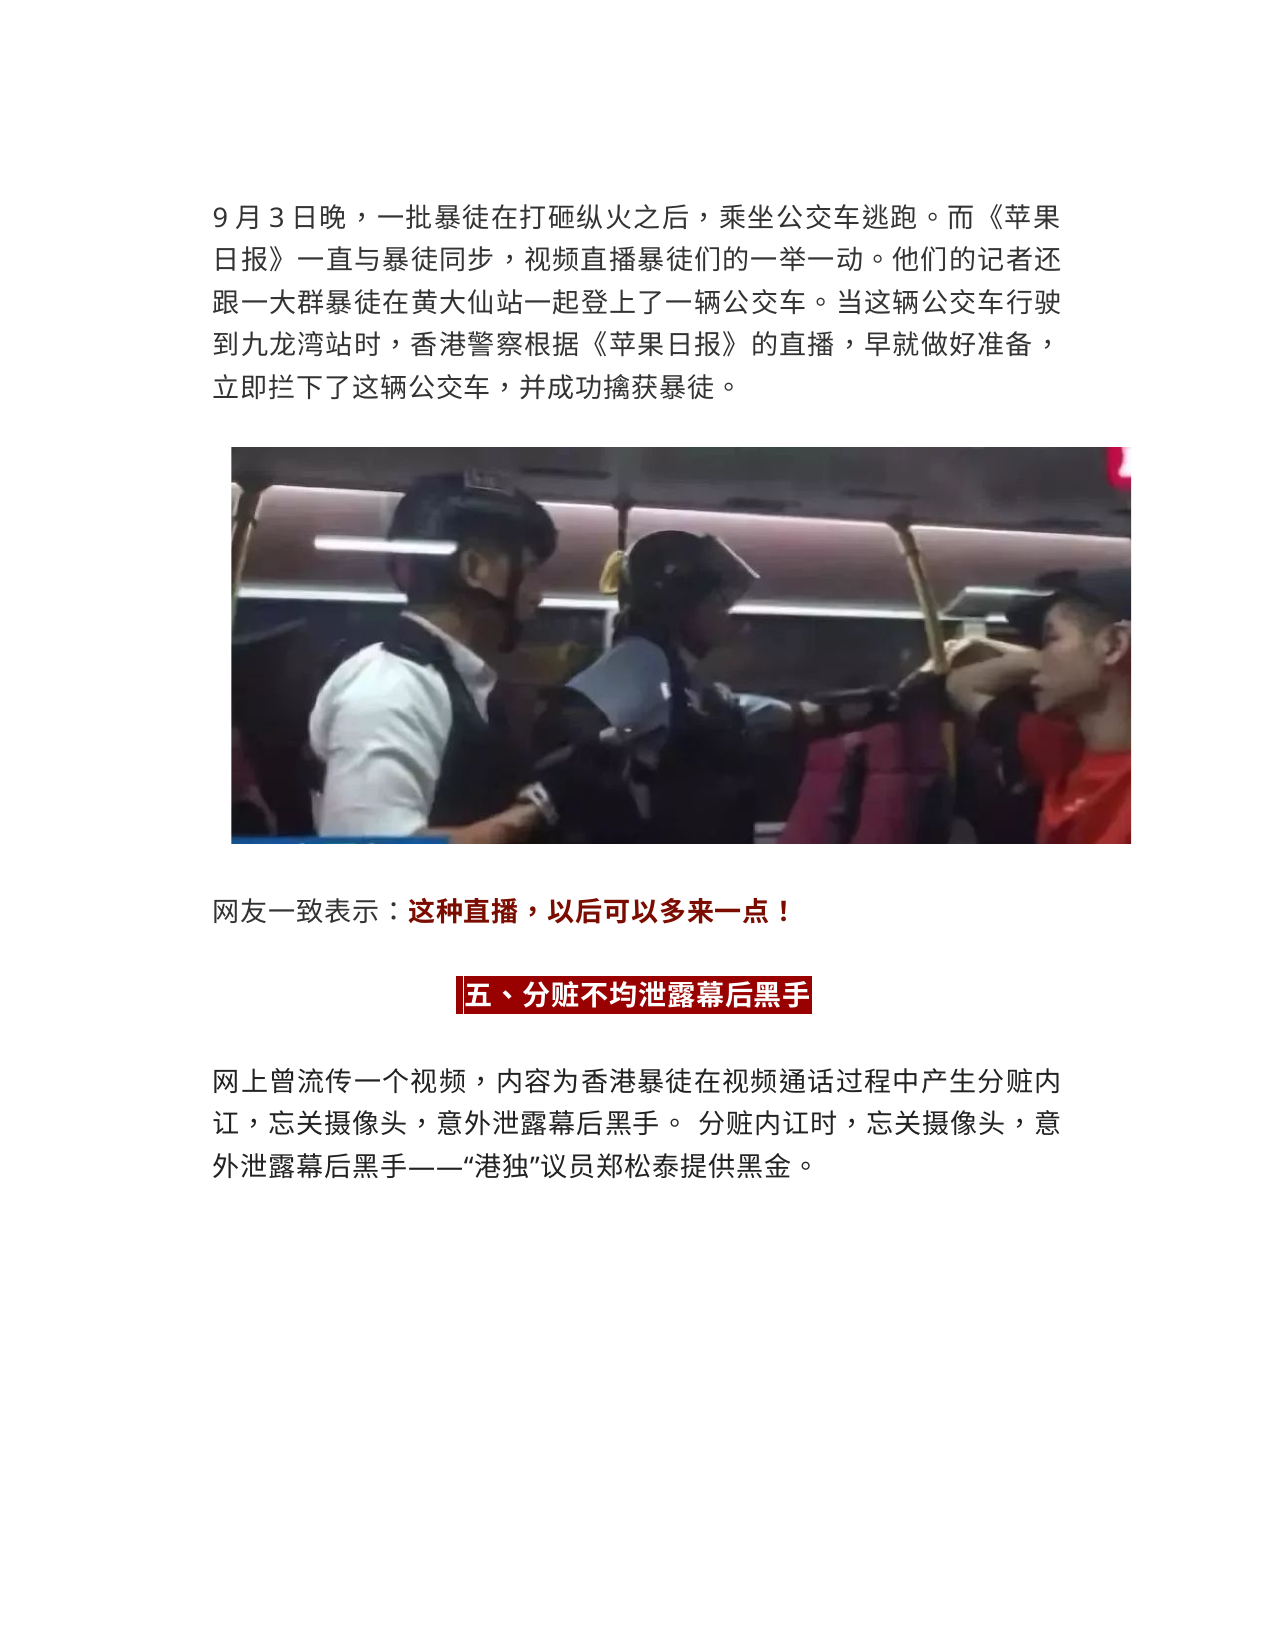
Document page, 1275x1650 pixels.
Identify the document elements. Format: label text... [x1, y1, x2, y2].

text 五、分赃不均泄露幕后黑手 [212, 971, 1062, 1014]
text 网友一致表示：这种直播，以后可以多来一点！ [212, 886, 1062, 929]
text 网上曾流传一个视频，内容为香港暴徒在视频通话过程中产生分赃内讧，忘关摄像头，意外泄露幕后黑手。 分赃内讧时，忘关摄像头，意外泄露幕后黑手——“港独”议员郑松泰提供黑金。 [212, 1056, 1062, 1184]
picture [231, 447, 1132, 844]
text 9月3日晚，一批暴徒在打砸纵火之后，乘坐公交车逃跑。而《苹果日报》一直与暴徒同步，视频直播暴徒们的一举一动。他们的记者还跟一大群暴徒在黄大仙站一起登上了一辆公交车。当这辆公交车行驶到九龙湾站时，香港警察根据《苹果日报》的直播，早就做好准备，立即拦下了这辆公交车，并成功擒获暴徒。 [212, 192, 1062, 405]
